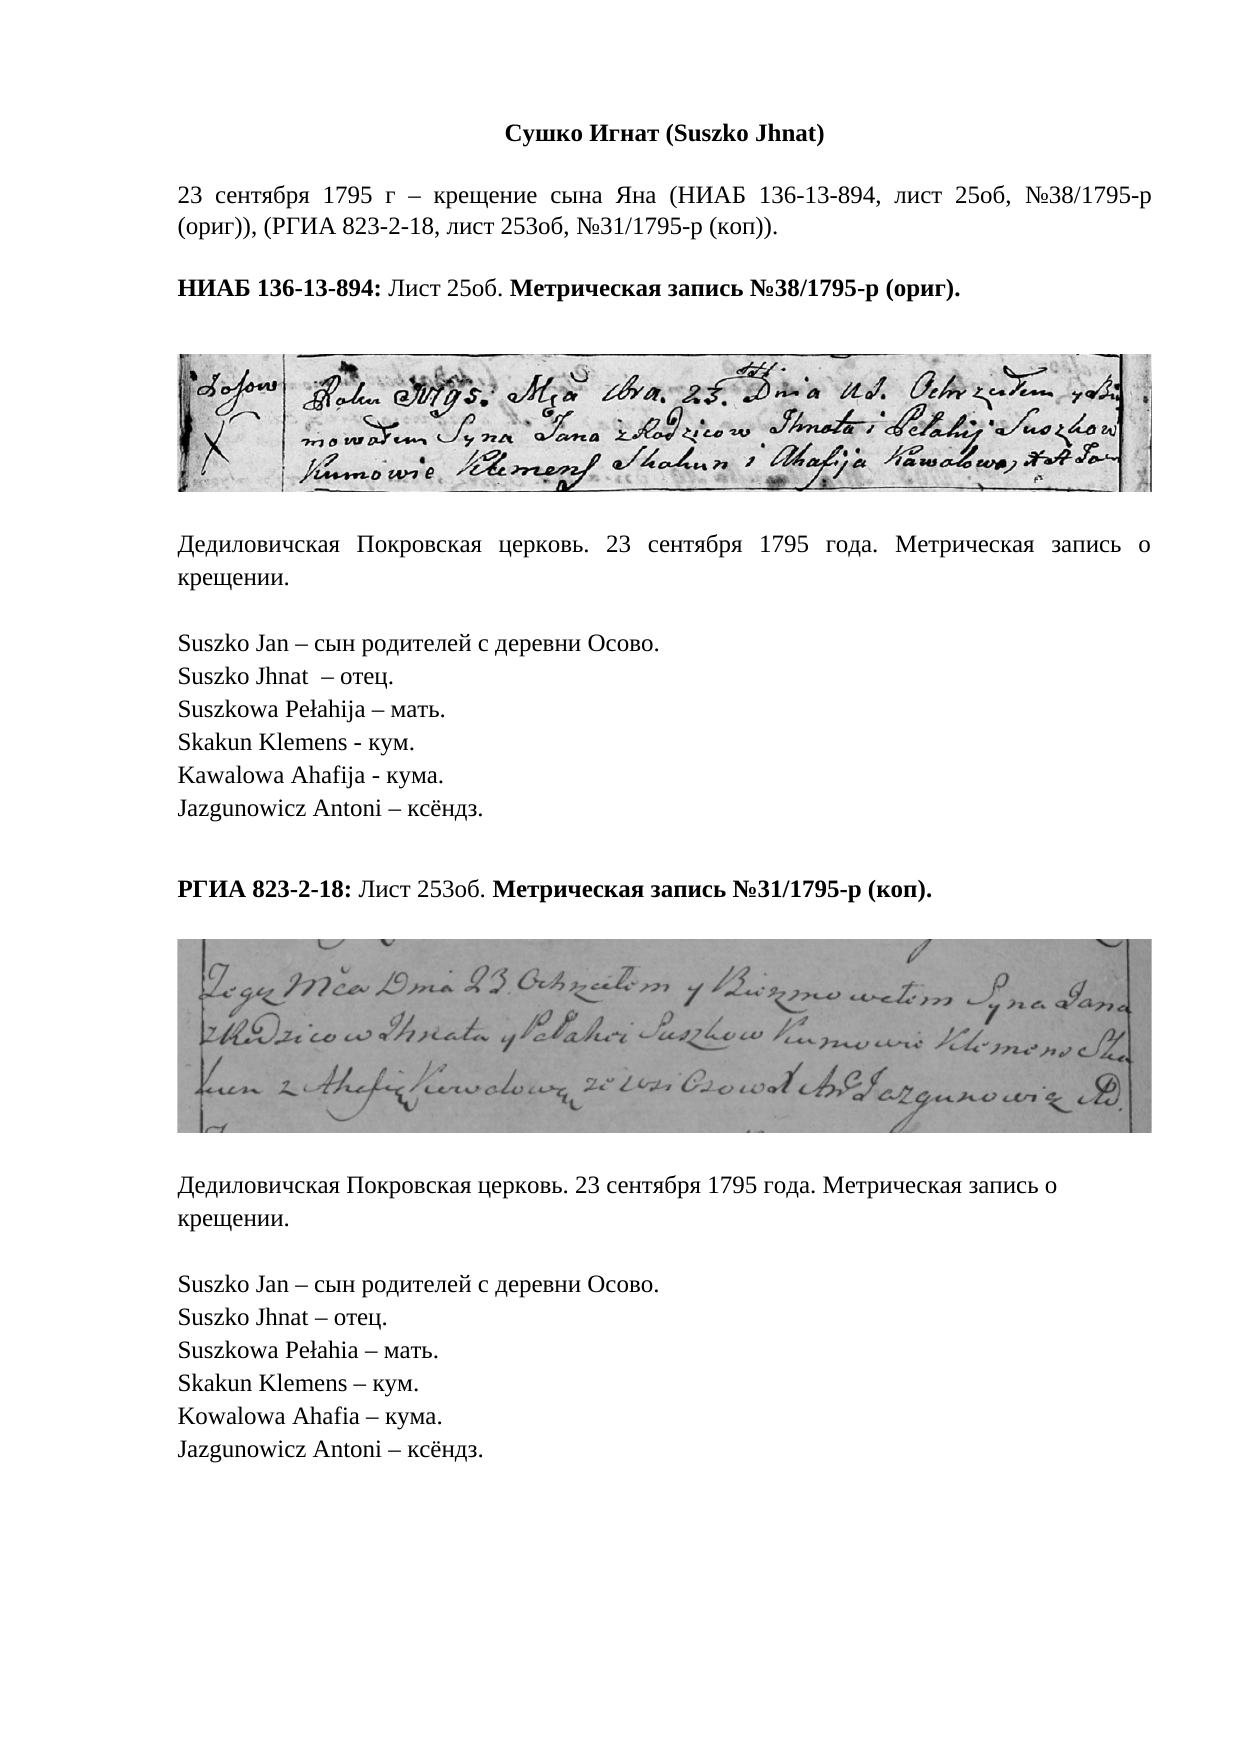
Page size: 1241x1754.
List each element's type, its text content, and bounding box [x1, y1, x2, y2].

text Skakun Klemens - кум. [177, 727, 1152, 756]
text Suszkowa Pełahia – мать. [177, 1335, 1152, 1364]
text Дедиловичская Покровская церковь. 23 сентября 1795 года. Метрическая запись о крещении. [177, 1170, 1152, 1232]
text Сушко Игнат (Suszko Jhnat) [177, 118, 1152, 147]
text РГИА 823-2-18: Лист 253об. Метрическая запись №31/1795-р (коп). [177, 874, 1152, 902]
picture [177, 354, 1152, 492]
text Suszko Jhnat – отец. [177, 1302, 1152, 1331]
picture [177, 939, 1152, 1133]
text Kawalowa Ahafija - кума. [177, 760, 1152, 789]
text Suszko Jhnat – отец. [177, 661, 1152, 690]
text Дедиловичская Покровская церковь. 23 сентября 1795 года. Метрическая запись о крещении. [177, 529, 1152, 591]
text Kowalowa Ahafia – кума. [177, 1401, 1152, 1430]
text Jazgunowicz Antoni – ксёндз. [177, 1434, 1152, 1463]
text Suszko Jan – сын родителей с деревни Осовo. [177, 628, 1152, 657]
text НИАБ 136-13-894: Лист 25об. Метрическая запись №38/1795-р (ориг). [177, 273, 1152, 302]
text Skakun Klemens – кум. [177, 1368, 1152, 1397]
text Jazgunowicz Antoni – ксёндз. [177, 793, 1152, 822]
text 23 сентября 1795 г – крещение сына Яна (НИАБ 136-13-894, лист 25об, №38/1795-р (ориг)), (РГИА 823-2-18, лист 253об, №31/1795-р (коп)). [177, 180, 1152, 240]
text Suszkowa Pełahija – мать. [177, 694, 1152, 723]
text Suszko Jan – сын родителей с деревни Осово. [177, 1269, 1152, 1298]
